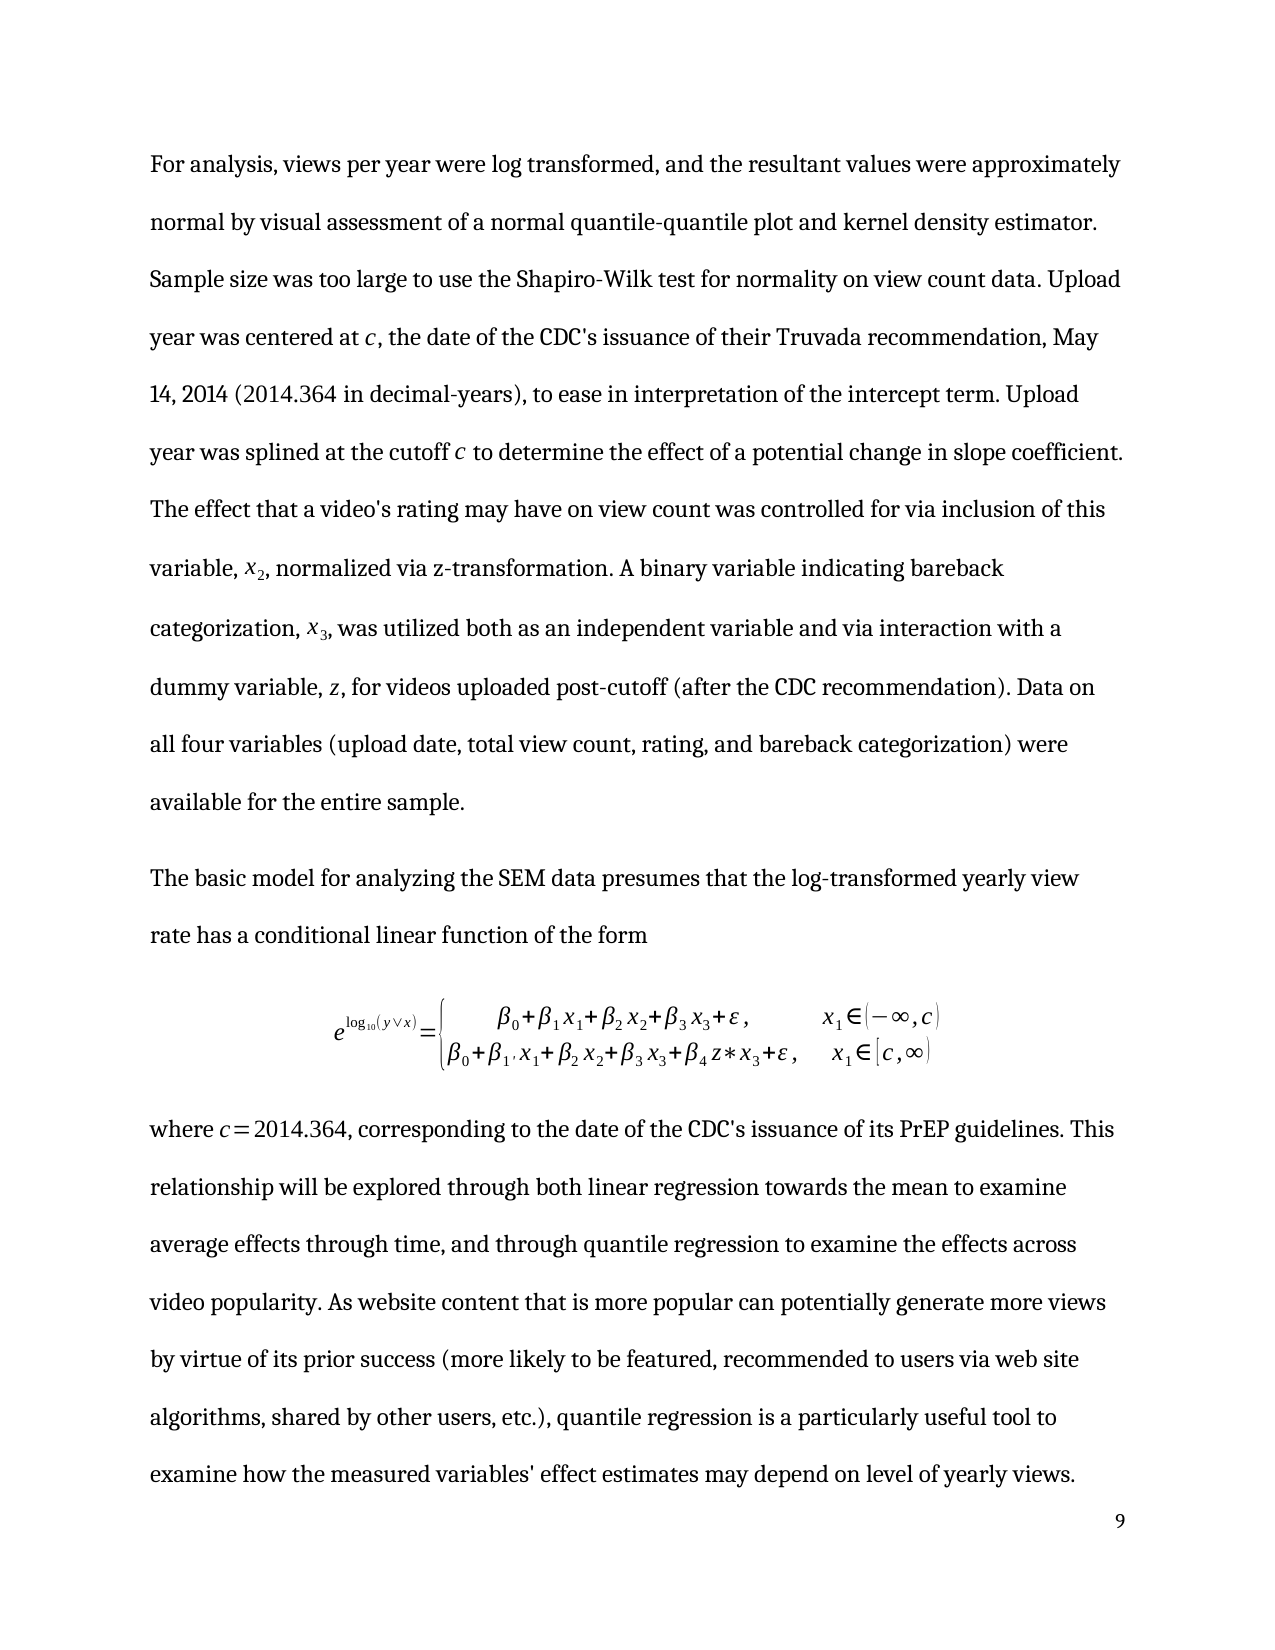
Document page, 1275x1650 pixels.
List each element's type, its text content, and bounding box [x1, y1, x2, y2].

text For analysis, views per year were log transformed, and the resultant values were approximately normal by visual assessment of a normal quantile-quantile plot and kernel density estimator. Sample size was too large to use the Shapiro-Wilk test for normality on view count data. Upload year was centered at , the date of the CDC's issuance of their Truvada recommendation, May 14, 2014 ( in decimal-years), to ease in interpretation of the intercept term. Upload year was splined at the cutoff to determine the effect of a potential change in slope coefficient. The effect that a video's rating may have on view count was controlled for via inclusion of this variable, , normalized via z-transformation. A binary variable indicating bareback categorization, , was utilized both as an independent variable and via interaction with a dummy variable, , for videos uploaded post-cutoff (after the CDC recommendation). Data on all four variables (upload date, total view count, rating, and bareback categorization) were available for the entire sample. [150, 150, 1125, 816]
text The basic model for analyzing the SEM data presumes that the log-transformed yearly view rate has a conditional linear function of the form [150, 864, 1125, 950]
text where , corresponding to the date of the CDC's issuance of its PrEP guidelines. This relationship will be explored through both linear regression towards the mean to examine average effects through time, and through quantile regression to examine the effects across video popularity. As website content that is more popular can potentially generate more views by virtue of its prior success (more likely to be featured, recommended to users via web site algorithms, shared by other users, etc.), quantile regression is a particularly useful tool to examine how the measured variables' effect estimates may depend on level of yearly views. [150, 1115, 1125, 1489]
